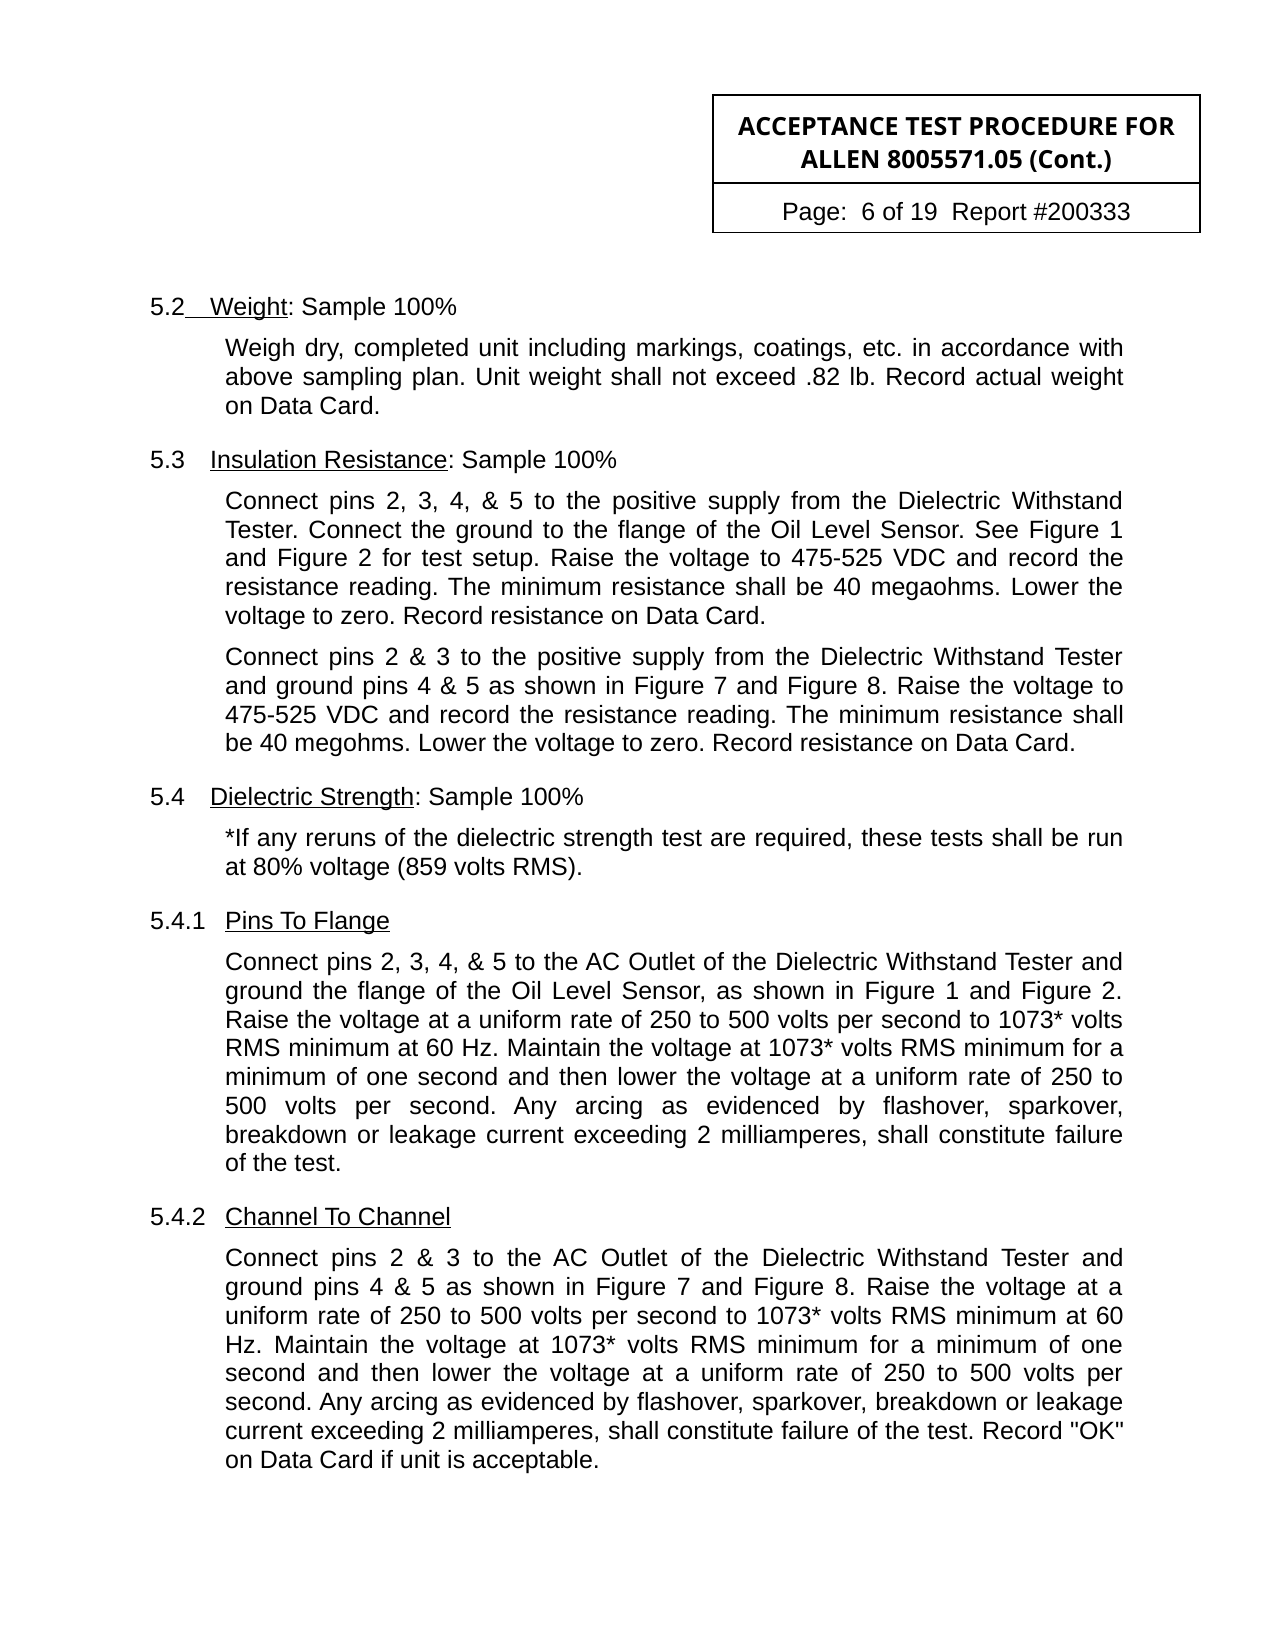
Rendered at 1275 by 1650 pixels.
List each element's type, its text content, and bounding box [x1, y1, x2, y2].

text Pins To Flange [150, 906, 1125, 935]
text Weigh dry, completed unit including markings, coatings, etc. in accordance with above sampling plan. Unit weight shall not exceed .82 lb. Record actual weight on Data Card. [225, 333, 1125, 420]
text Connect pins 2 & 3 to the positive supply from the Dielectric Withstand Tester and ground pins 4 & 5 as shown in Figure 7 and Figure 8. Raise the voltage to 475-525 VDC and record the resistance reading. The minimum resistance shall be 40 megohms. Lower the voltage to zero. Record resistance on Data Card. [225, 642, 1125, 757]
text Weight: Sample 100% [150, 175, 1125, 321]
text Dielectric Strength: Sample 100% [150, 782, 1125, 811]
text Connect pins 2, 3, 4, & 5 to the positive supply from the Dielectric Withstand Tester. Connect the ground to the flange of the Oil Level Sensor. See Figure 1 and Figure 2 for test setup. Raise the voltage to 475-525 VDC and record the resistance reading. The minimum resistance shall be 40 megaohms. Lower the voltage to zero. Record resistance on Data Card. [225, 486, 1125, 630]
text Connect pins 2 & 3 to the AC Outlet of the Dielectric Withstand Tester and ground pins 4 & 5 as shown in Figure 7 and Figure 8. Raise the voltage at a uniform rate of 250 to 500 volts per second to 1073* volts RMS minimum at 60 Hz. Maintain the voltage at 1073* volts RMS minimum for a minimum of one second and then lower the voltage at a uniform rate of 250 to 500 volts per second. Any arcing as evidenced by flashover, sparkover, breakdown or leakage current exceeding 2 milliamperes, shall constitute failure of the test. Record "OK" on Data Card if unit is acceptable. [225, 1243, 1125, 1473]
text Connect pins 2, 3, 4, & 5 to the AC Outlet of the Dielectric Withstand Tester and ground the flange of the Oil Level Sensor, as shown in Figure 1 and Figure 2. Raise the voltage at a uniform rate of 250 to 500 volts per second to 1073* volts RMS minimum at 60 Hz. Maintain the voltage at 1073* volts RMS minimum for a minimum of one second and then lower the voltage at a uniform rate of 250 to 500 volts per second. Any arcing as evidenced by flashover, sparkover, breakdown or leakage current exceeding 2 milliamperes, shall constitute failure of the test. [225, 947, 1125, 1177]
text *If any reruns of the dielectric strength test are required, these tests shall be run at 80% voltage (859 volts RMS). [225, 823, 1125, 881]
text Insulation Resistance: Sample 100% [150, 445, 1125, 473]
text Channel To Channel [150, 1202, 1125, 1231]
